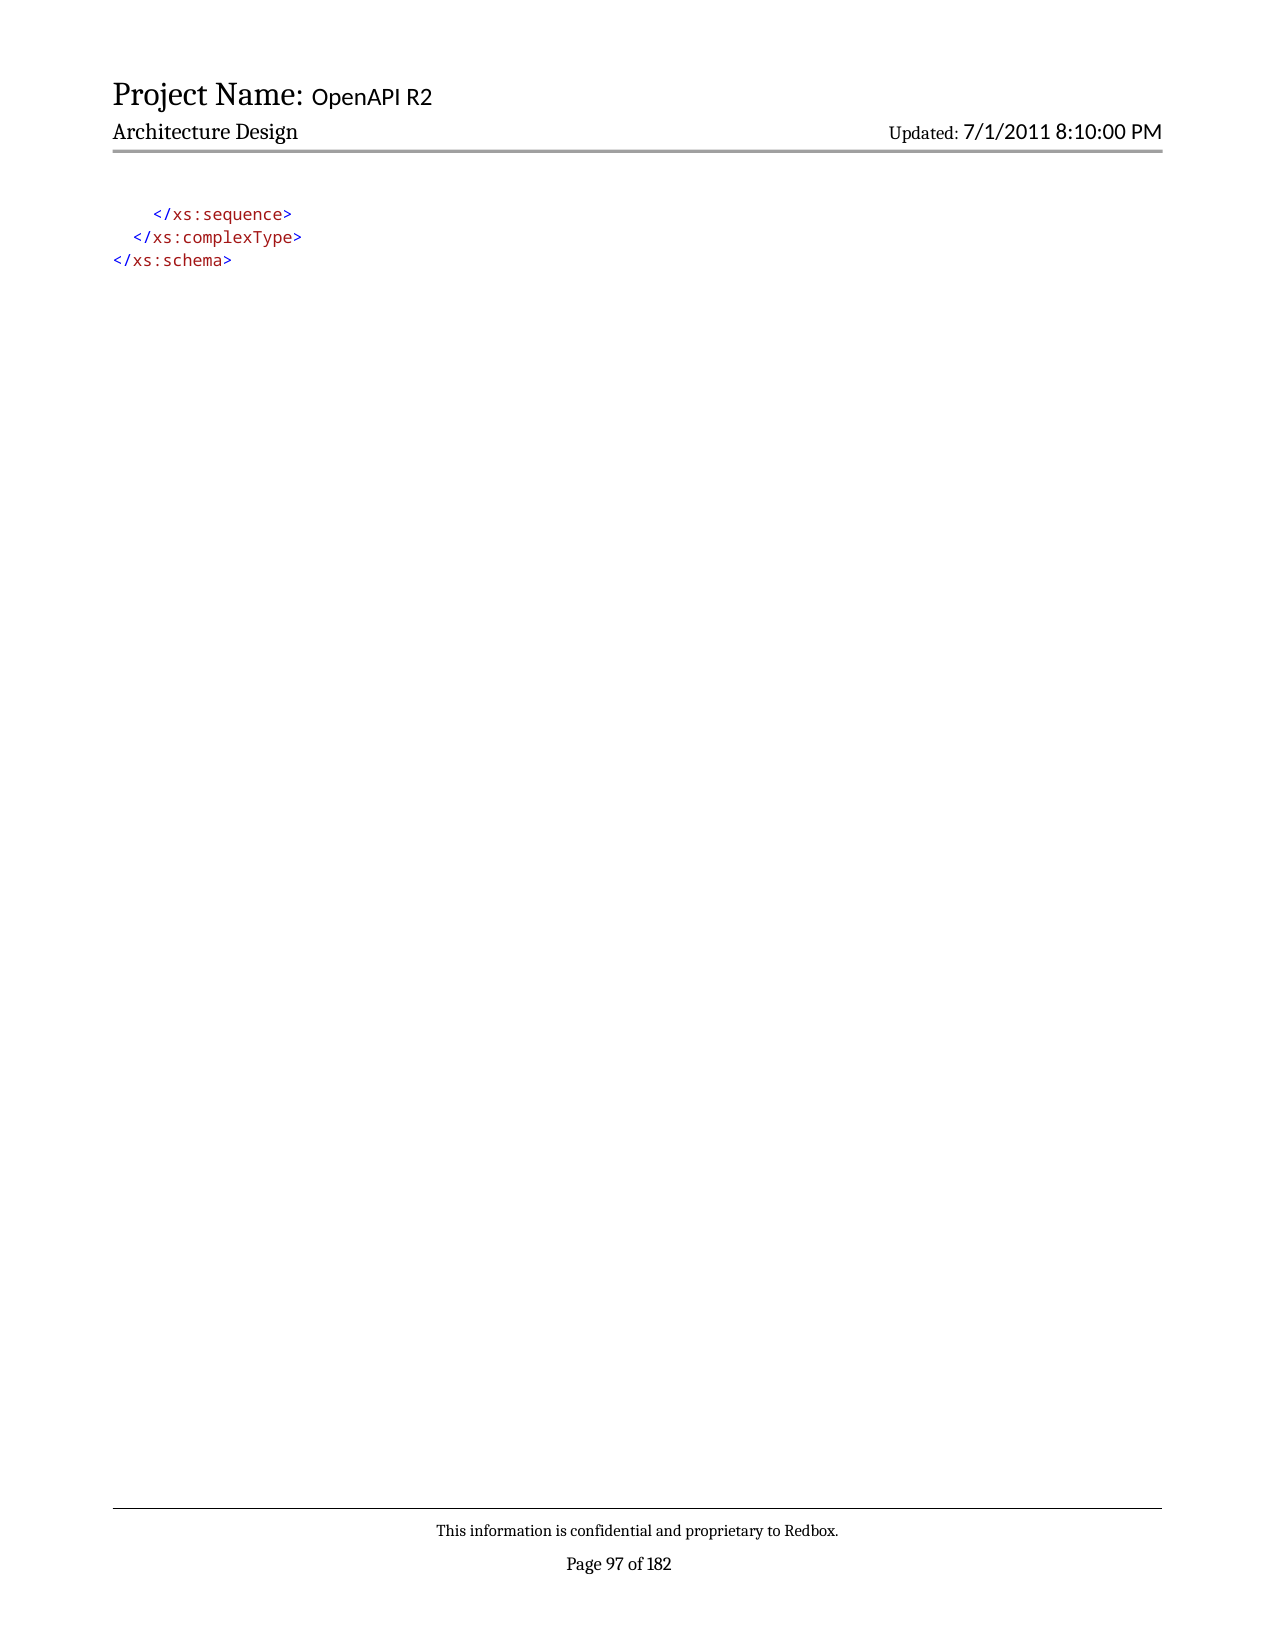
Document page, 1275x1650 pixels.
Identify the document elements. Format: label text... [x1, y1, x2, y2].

text </xs:schema> [112, 248, 1162, 271]
text </xs:sequence> [112, 203, 1162, 226]
text </xs:complexType> [112, 226, 1162, 248]
